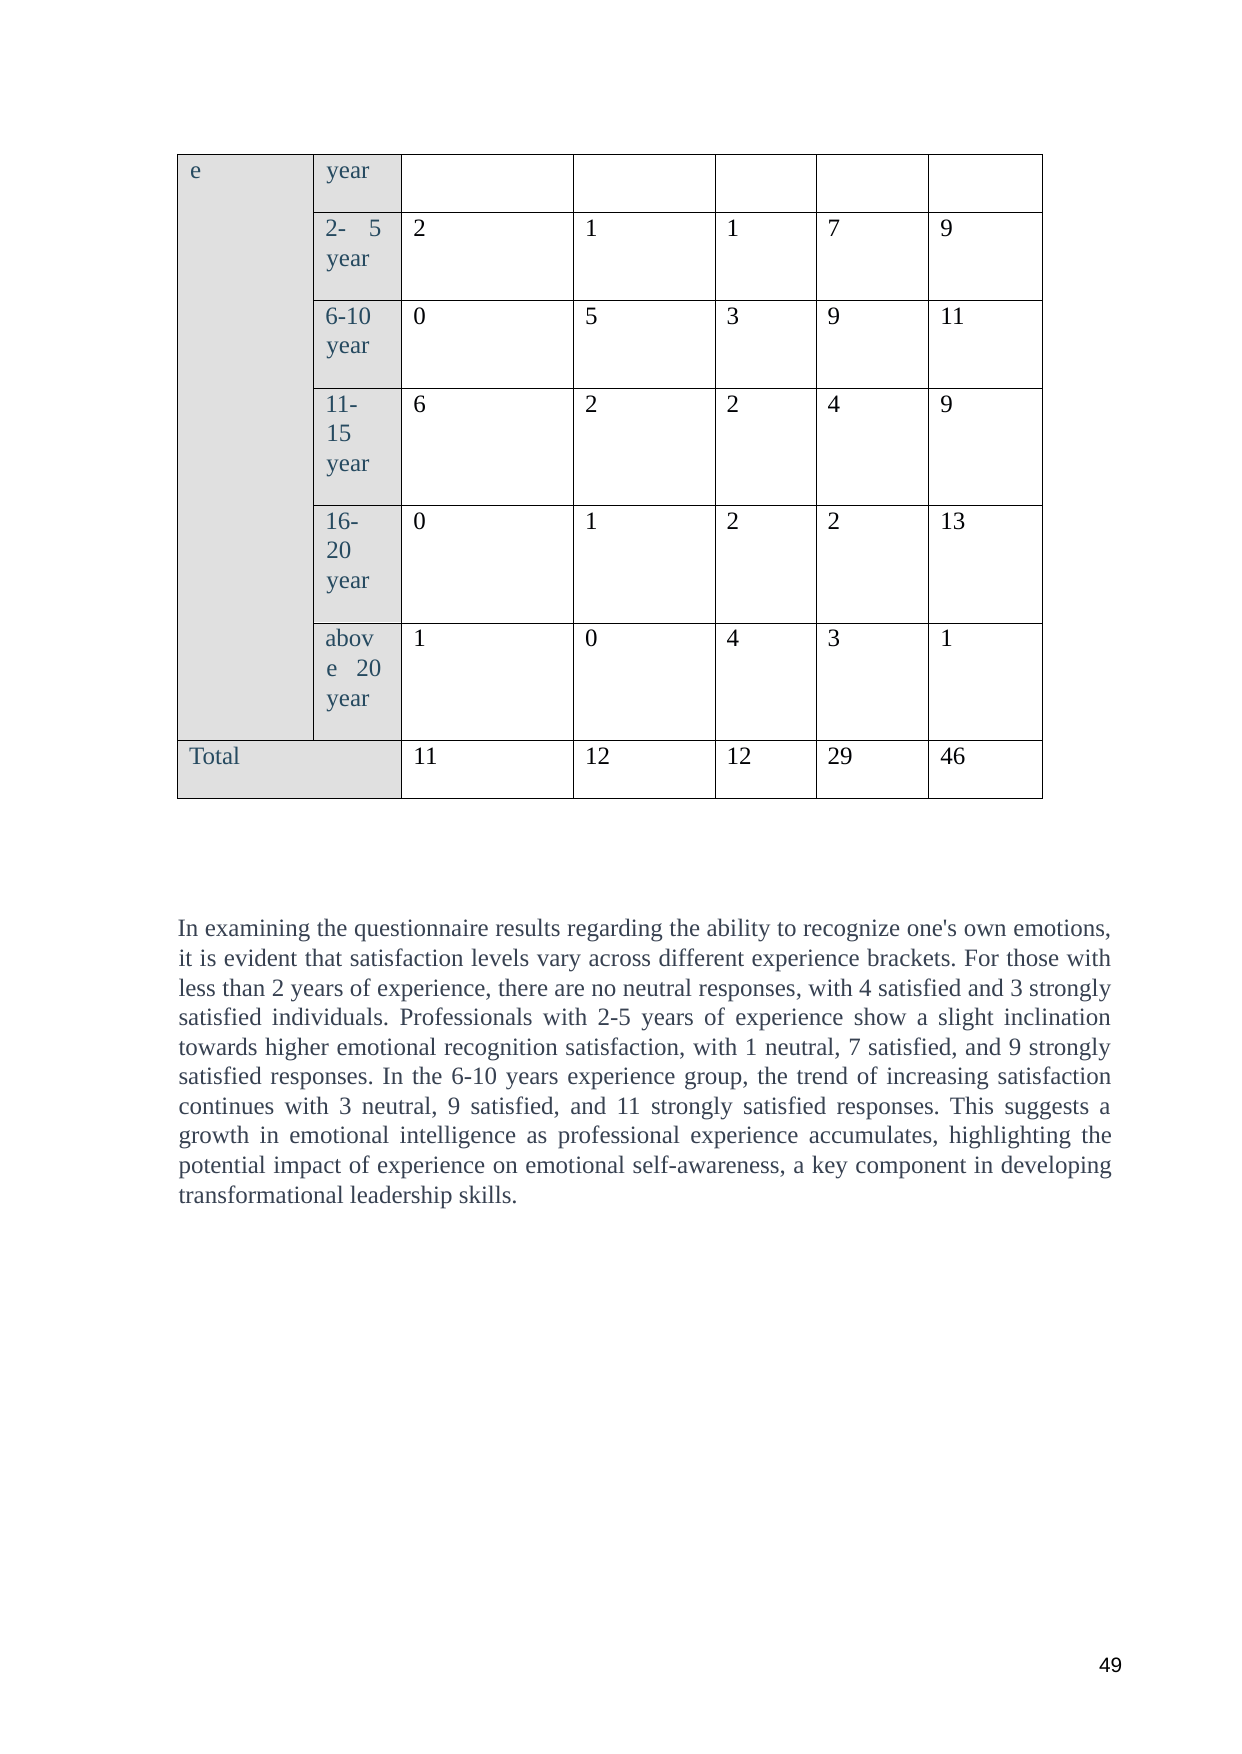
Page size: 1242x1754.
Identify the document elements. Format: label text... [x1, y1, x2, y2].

table_cell 9 [929, 389, 1042, 505]
table_cell 2 [402, 155, 573, 212]
table_cell 4 [817, 389, 928, 505]
table_cell 3 [716, 301, 816, 388]
table_cell 1 [574, 213, 715, 300]
table_cell 11 [402, 741, 573, 798]
table_cell 29 [817, 741, 928, 798]
table_cell 1 [929, 624, 1042, 740]
table_cell 2 [716, 506, 816, 622]
table_cell 3 [574, 155, 715, 212]
table_cell 2 [817, 506, 928, 622]
table_cell 7 [817, 213, 928, 300]
table_cell 16- 20 year [314, 506, 401, 622]
table_cell 1 [402, 624, 573, 740]
table_cell 4 [817, 155, 928, 212]
table_cell 0 [574, 624, 715, 740]
table_cell 9 [929, 213, 1042, 300]
table_cell 13 [929, 506, 1042, 622]
table_cell 6 [402, 389, 573, 505]
table_cell 0 [402, 301, 573, 388]
table_cell Experience [178, 155, 313, 740]
table_cell 4 [716, 624, 816, 740]
table_cell 3 [929, 155, 1042, 212]
table_cell below 2 year [314, 155, 401, 212]
table_cell Total [178, 741, 401, 798]
table_cell 1 [716, 213, 816, 300]
table_cell 12 [574, 741, 715, 798]
table_cell 2 [574, 389, 715, 505]
table_cell 1 [574, 506, 715, 622]
table_cell 46 [929, 741, 1042, 798]
table_cell 9 [817, 301, 928, 388]
table_cell 6-10 year [314, 301, 401, 388]
table_cell 11 [929, 301, 1042, 388]
table_cell 3 [817, 624, 928, 740]
table_cell 0 [402, 506, 573, 622]
text In examining the questionnaire results regarding the ability to recognize one's own emotions, it is evident that satisfaction levels vary across different experience brackets. For those with less than 2 years of experience, there are no neutral responses, with 4 satisfied and 3 strongly satisfied individuals. Professionals with 2-5 years of experience show a slight inclination towards higher emotional recognition satisfaction, with 1 neutral, 7 satisfied, and 9 strongly satisfied responses. In the 6-10 years experience group, the trend of increasing satisfaction continues with 3 neutral, 9 satisfied, and 11 strongly satisfied responses. This suggests a growth in emotional intelligence as professional experience accumulates, highlighting the potential impact of experience on emotional self-awareness, a key component in developing transformational leadership skills. [177, 913, 1112, 1208]
table_cell 0 [716, 155, 816, 212]
table_cell 2 [716, 389, 816, 505]
table_cell 11-15 year [314, 389, 401, 505]
table_cell 2- 5 year [314, 213, 401, 300]
table_cell above 20 year [314, 624, 401, 740]
table_cell 2 [402, 213, 573, 300]
table_cell 5 [574, 301, 715, 388]
table_cell 12 [716, 741, 816, 798]
